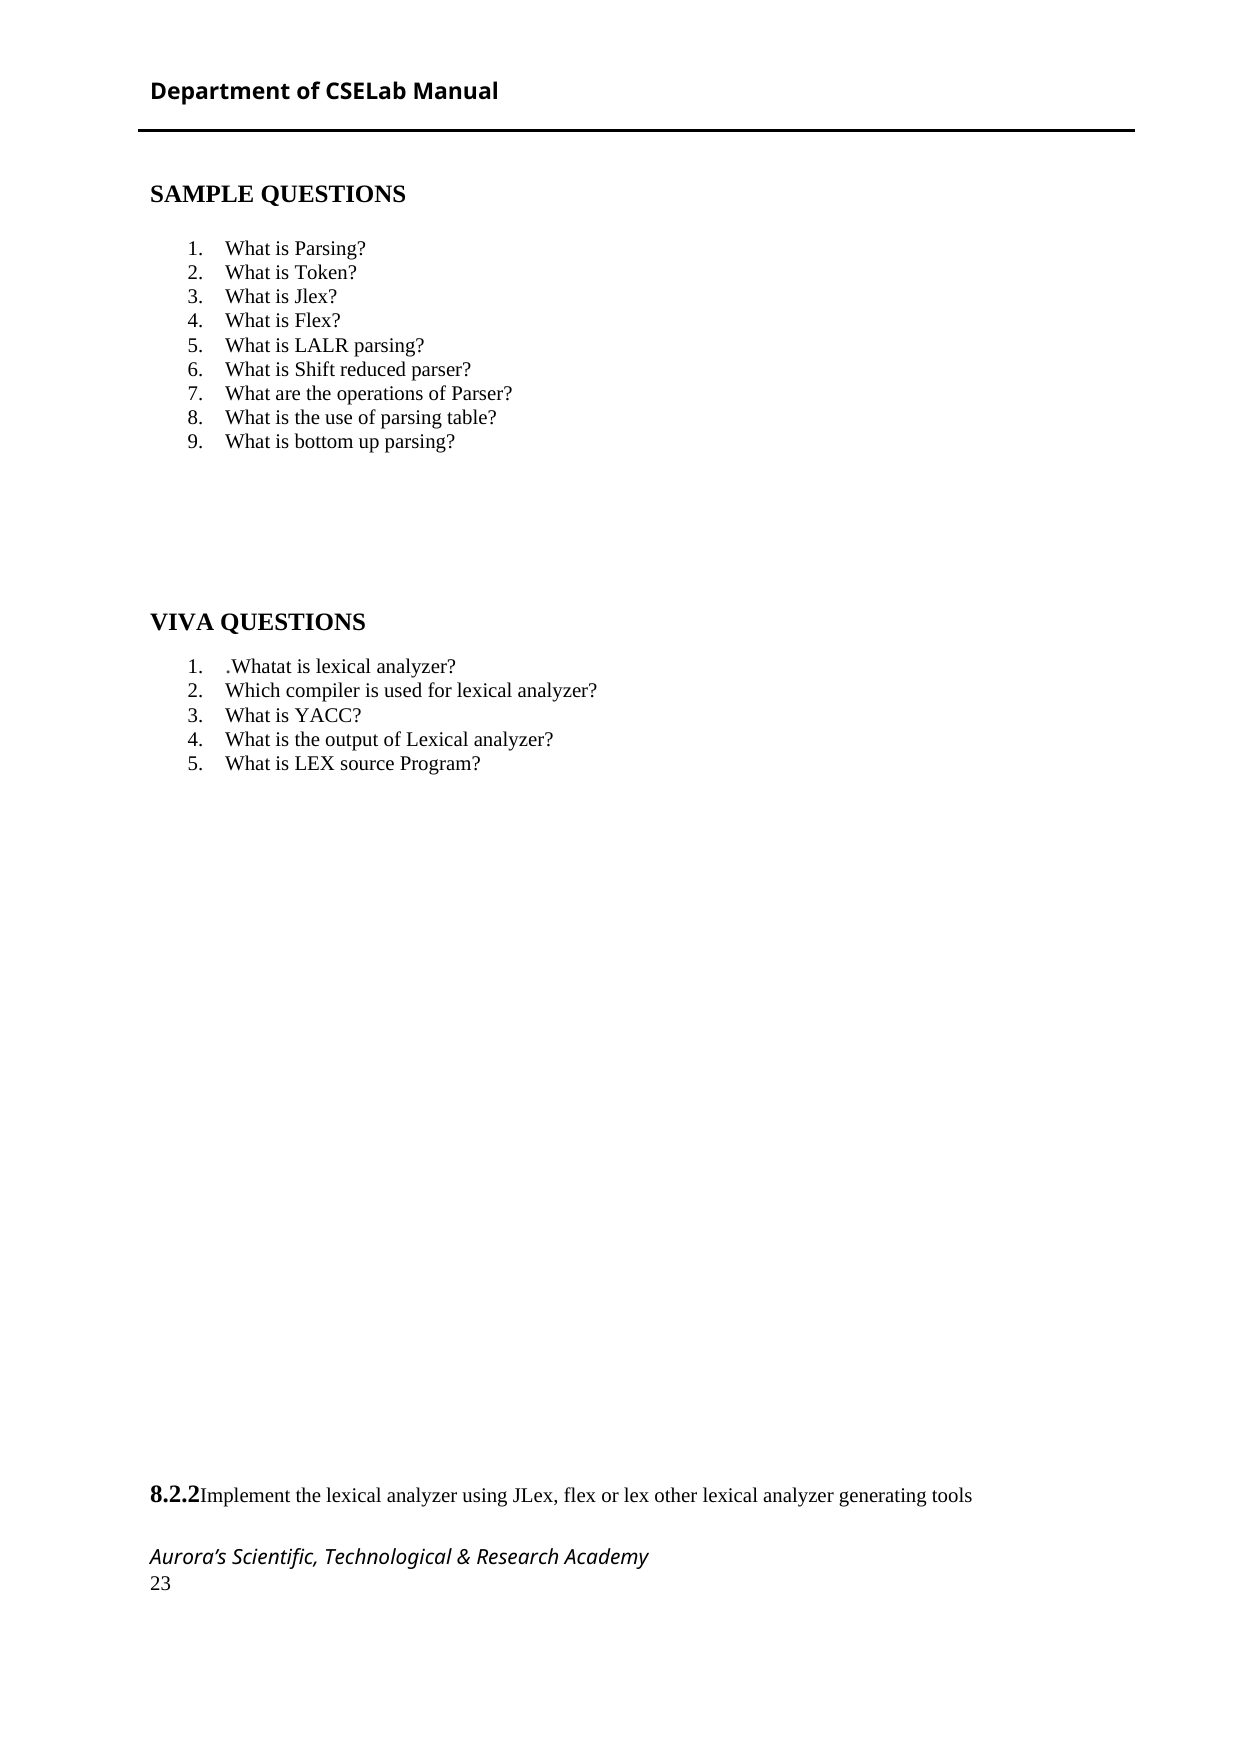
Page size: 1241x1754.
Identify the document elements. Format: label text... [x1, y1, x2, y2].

text VIVA QUESTIONS [150, 607, 1125, 635]
list What is Flex? [187, 308, 1125, 332]
list What is the output of Lexical analyzer? [187, 727, 1125, 751]
list What is LALR parsing? [187, 332, 1125, 357]
list What is Jlex? [187, 284, 1125, 308]
list What is the use of parsing table? [187, 405, 1125, 429]
list What is YACC? [187, 702, 1125, 727]
list What is Shift reduced parser? [187, 357, 1125, 381]
list Which compiler is used for lexical analyzer? [187, 678, 1125, 702]
text SAMPLE QUESTIONS [150, 179, 1125, 207]
list .Whatat is lexical analyzer? [187, 650, 1125, 678]
list What is Parsing? [187, 236, 1125, 260]
text 8.2.2Implement the lexical analyzer using JLex, flex or lex other lexical analyzer generating tools [150, 1479, 1125, 1508]
list What are the operations of Parser? [187, 381, 1125, 405]
list What is bottom up parsing? [187, 429, 1125, 453]
list What is Token? [187, 260, 1125, 284]
list What is LEX source Program? [187, 751, 1125, 775]
